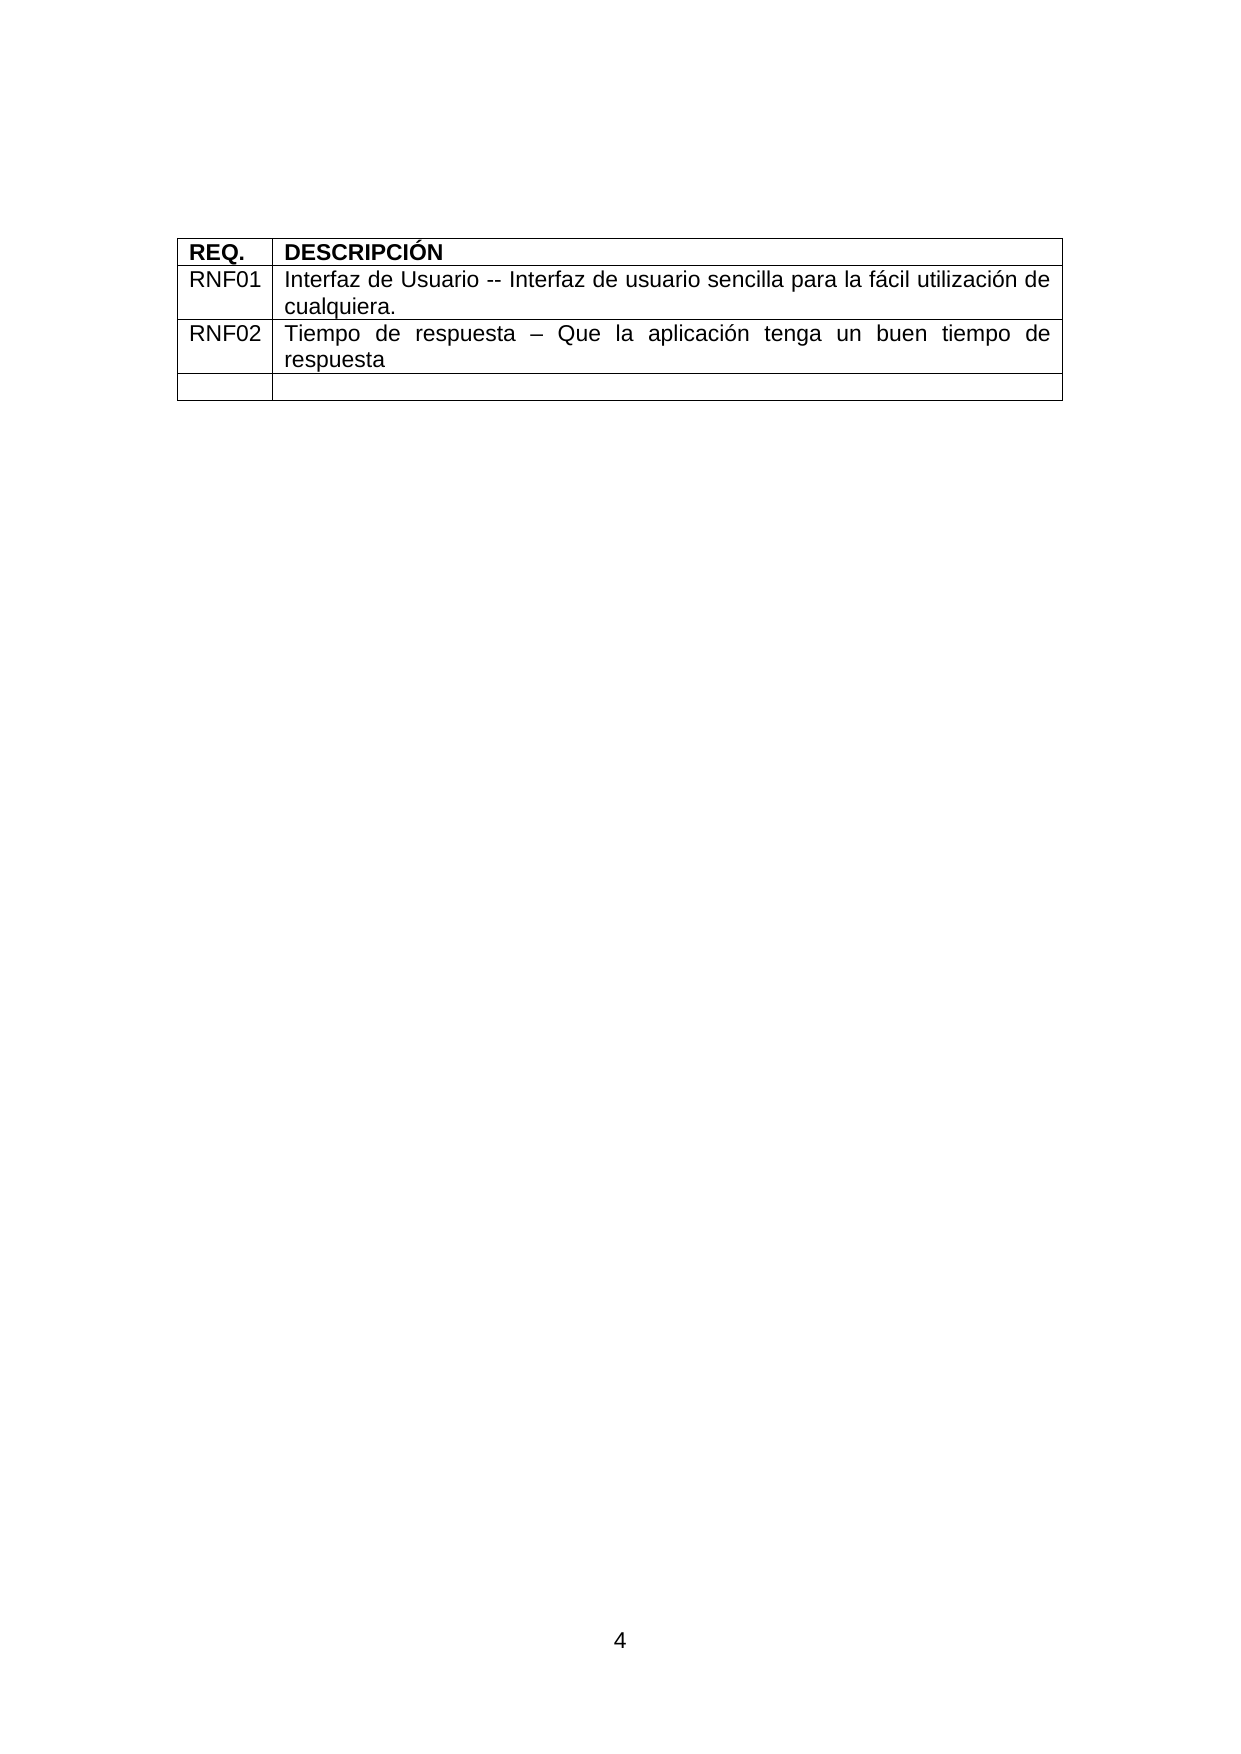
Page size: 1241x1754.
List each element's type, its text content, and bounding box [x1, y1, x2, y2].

table_cell Tiempo de respuesta – Que la aplicación tenga un buen tiempo de respuesta [273, 320, 1062, 373]
table_cell [273, 374, 1062, 400]
table_header REQ. [178, 239, 272, 265]
table_cell [178, 374, 272, 400]
table_cell Interfaz de Usuario -- Interfaz de usuario sencilla para la fácil utilización de cualquiera. [273, 266, 1062, 319]
table_cell RNF02 [178, 320, 272, 373]
table_cell RNF01 [178, 266, 272, 319]
table_header DESCRIPCIÓN [273, 239, 1062, 265]
